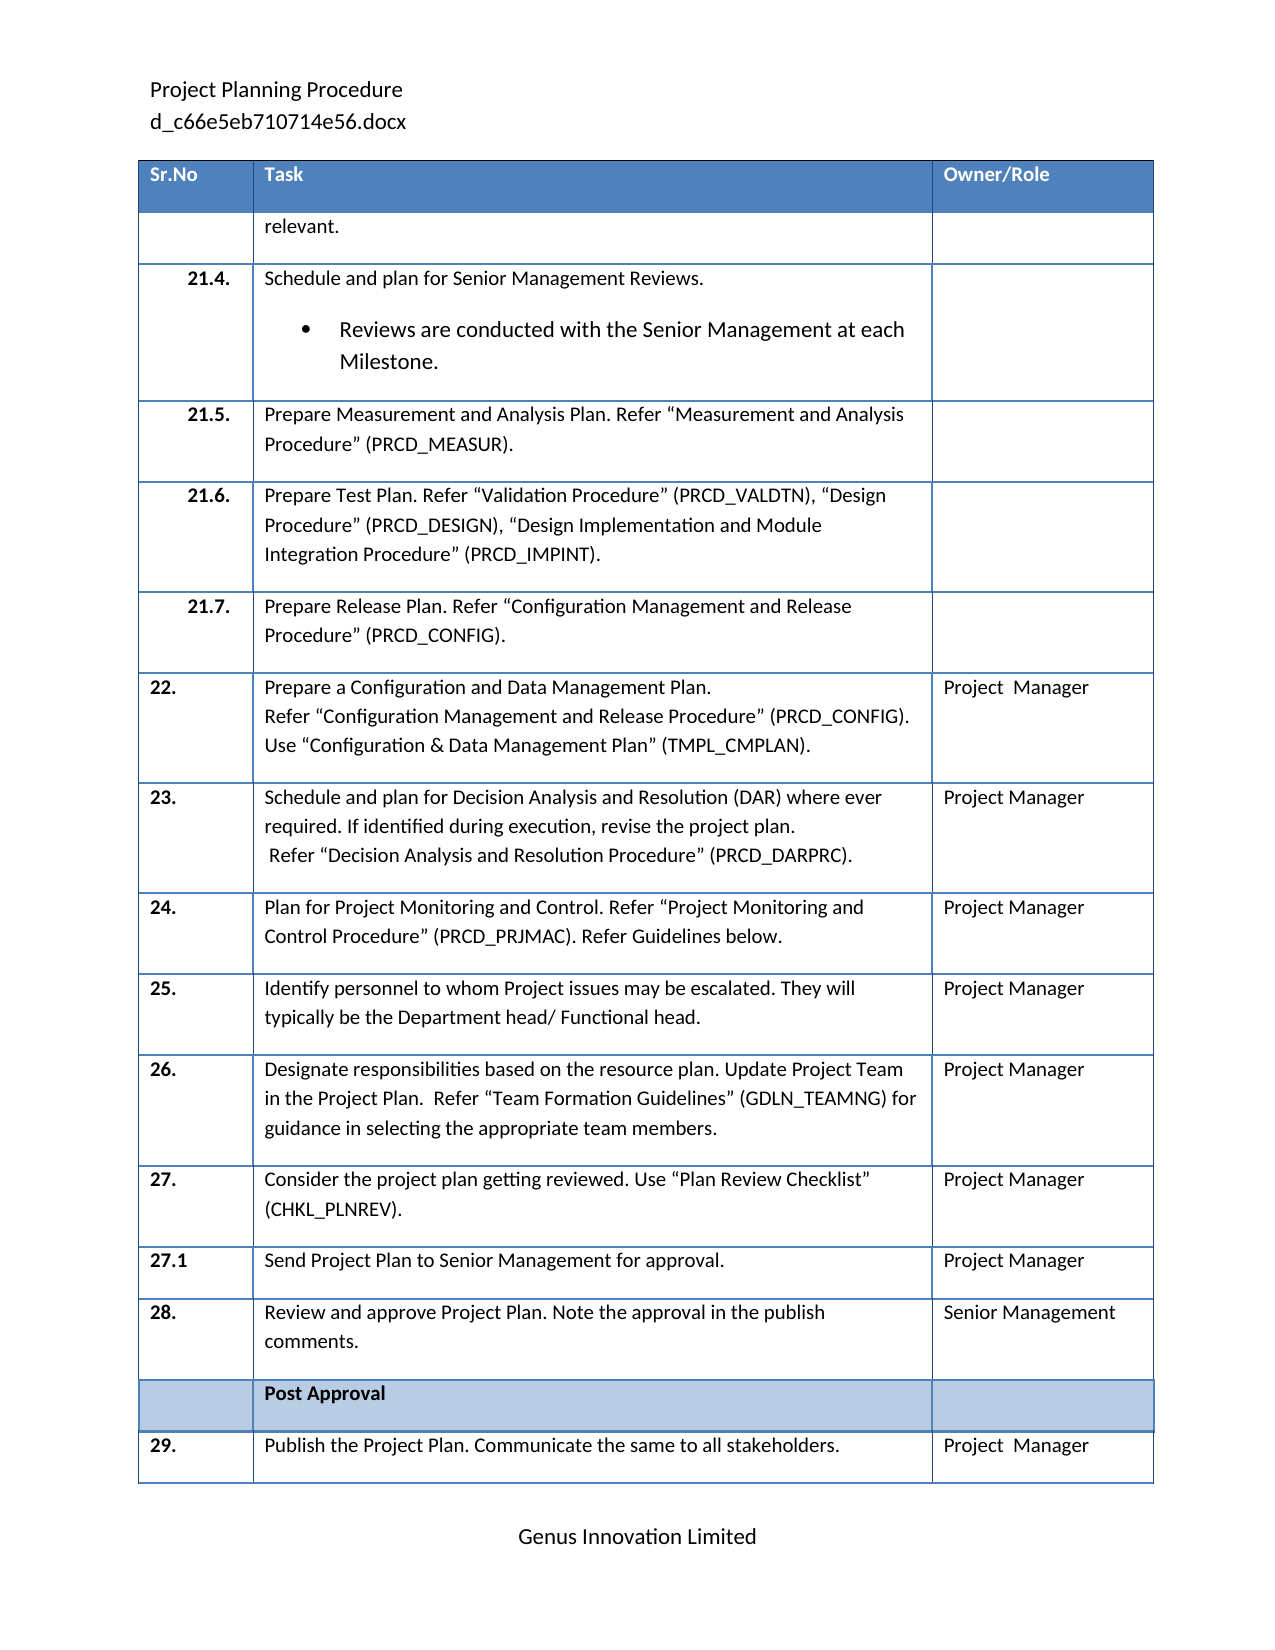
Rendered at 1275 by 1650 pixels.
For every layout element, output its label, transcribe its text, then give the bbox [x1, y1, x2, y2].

table_cell [139, 784, 253, 892]
table_cell [933, 265, 1153, 399]
table_cell Project Manager [933, 1248, 1153, 1297]
table_cell [139, 593, 253, 672]
table_cell Project Manager [933, 1433, 1153, 1482]
table_cell [933, 402, 1153, 481]
table_cell Designate responsibilities based on the resource plan. Update Project Team in the Project Plan. Refer “Team Formation Guidelines” (GDLN_TEAMNG) for guidance in selecting the appropriate team members. [254, 1056, 931, 1164]
table_cell [139, 975, 253, 1054]
table_cell Plan for Project Monitoring and Control. Refer “Project Monitoring and Control Procedure” (PRCD_PRJMAC). Refer Guidelines below. [254, 894, 931, 973]
table_cell Post Approval [254, 1381, 931, 1430]
table_cell Project Manager [933, 784, 1153, 892]
table_cell Review and approve Project Plan. Note the approval in the publish comments. [254, 1300, 932, 1378]
table_header Task [254, 161, 932, 211]
table_cell [139, 265, 252, 399]
table_cell Send Project Plan to Senior Management for approval. [254, 1248, 931, 1297]
table_cell Identify personnel to whom Project issues may be escalated. They will typically be the Department head/ Functional head. [254, 975, 932, 1054]
table_cell 29. [139, 1433, 253, 1482]
table_cell [139, 402, 253, 481]
table_cell [140, 1381, 252, 1430]
table_cell Project Manager [933, 1056, 1153, 1164]
table_cell Senior Management [933, 1300, 1153, 1378]
table_cell Prepare Measurement and Analysis Plan. Refer “Measurement and Analysis Procedure” (PRCD_MEASUR). [254, 402, 932, 481]
table_cell Consider the project plan getting reviewed. Use “Plan Review Checklist” (CHKL_PLNREV). [254, 1167, 932, 1246]
table_cell 27.1 [139, 1248, 252, 1297]
table_cell [139, 483, 252, 591]
table_header Sr.No [139, 161, 253, 211]
table_cell [139, 213, 253, 263]
table_cell [139, 1167, 253, 1246]
table_cell Publish the Project Plan. Communicate the same to all stakeholders. [254, 1433, 932, 1482]
table_header Owner/Role [933, 161, 1153, 211]
table_cell Schedule and plan for Decision Analysis and Resolution (DAR) where ever required. If identified during execution, revise the project plan. Refer “Decision Analysis and Resolution Procedure” (PRCD_DARPRC). [254, 784, 932, 892]
table_cell Prepare a Configuration and Data Management Plan. Refer “Configuration Management and Release Procedure” (PRCD_CONFIG). Use “Configuration & Data Management Plan” (TMPL_CMPLAN). [254, 674, 931, 782]
table_cell Project Manager [933, 975, 1153, 1054]
table_cell [933, 213, 1153, 263]
table_cell [139, 1300, 253, 1378]
table_cell [933, 593, 1153, 672]
table_cell Schedule and plan for Senior Management Reviews. Reviews are conducted with the Senior Management at each Milestone. [254, 265, 931, 399]
table_cell [139, 674, 252, 782]
table_cell [933, 1381, 1153, 1430]
table_cell Project Manager [933, 894, 1153, 973]
table_cell Prepare Release Plan. Refer “Configuration Management and Release Procedure” (PRCD_CONFIG). [254, 593, 932, 672]
table_cell Project Manager [933, 674, 1153, 782]
table_cell [933, 483, 1153, 591]
table_cell Project Manager [933, 1167, 1153, 1246]
table_cell [139, 1056, 252, 1164]
table_cell [139, 894, 252, 973]
